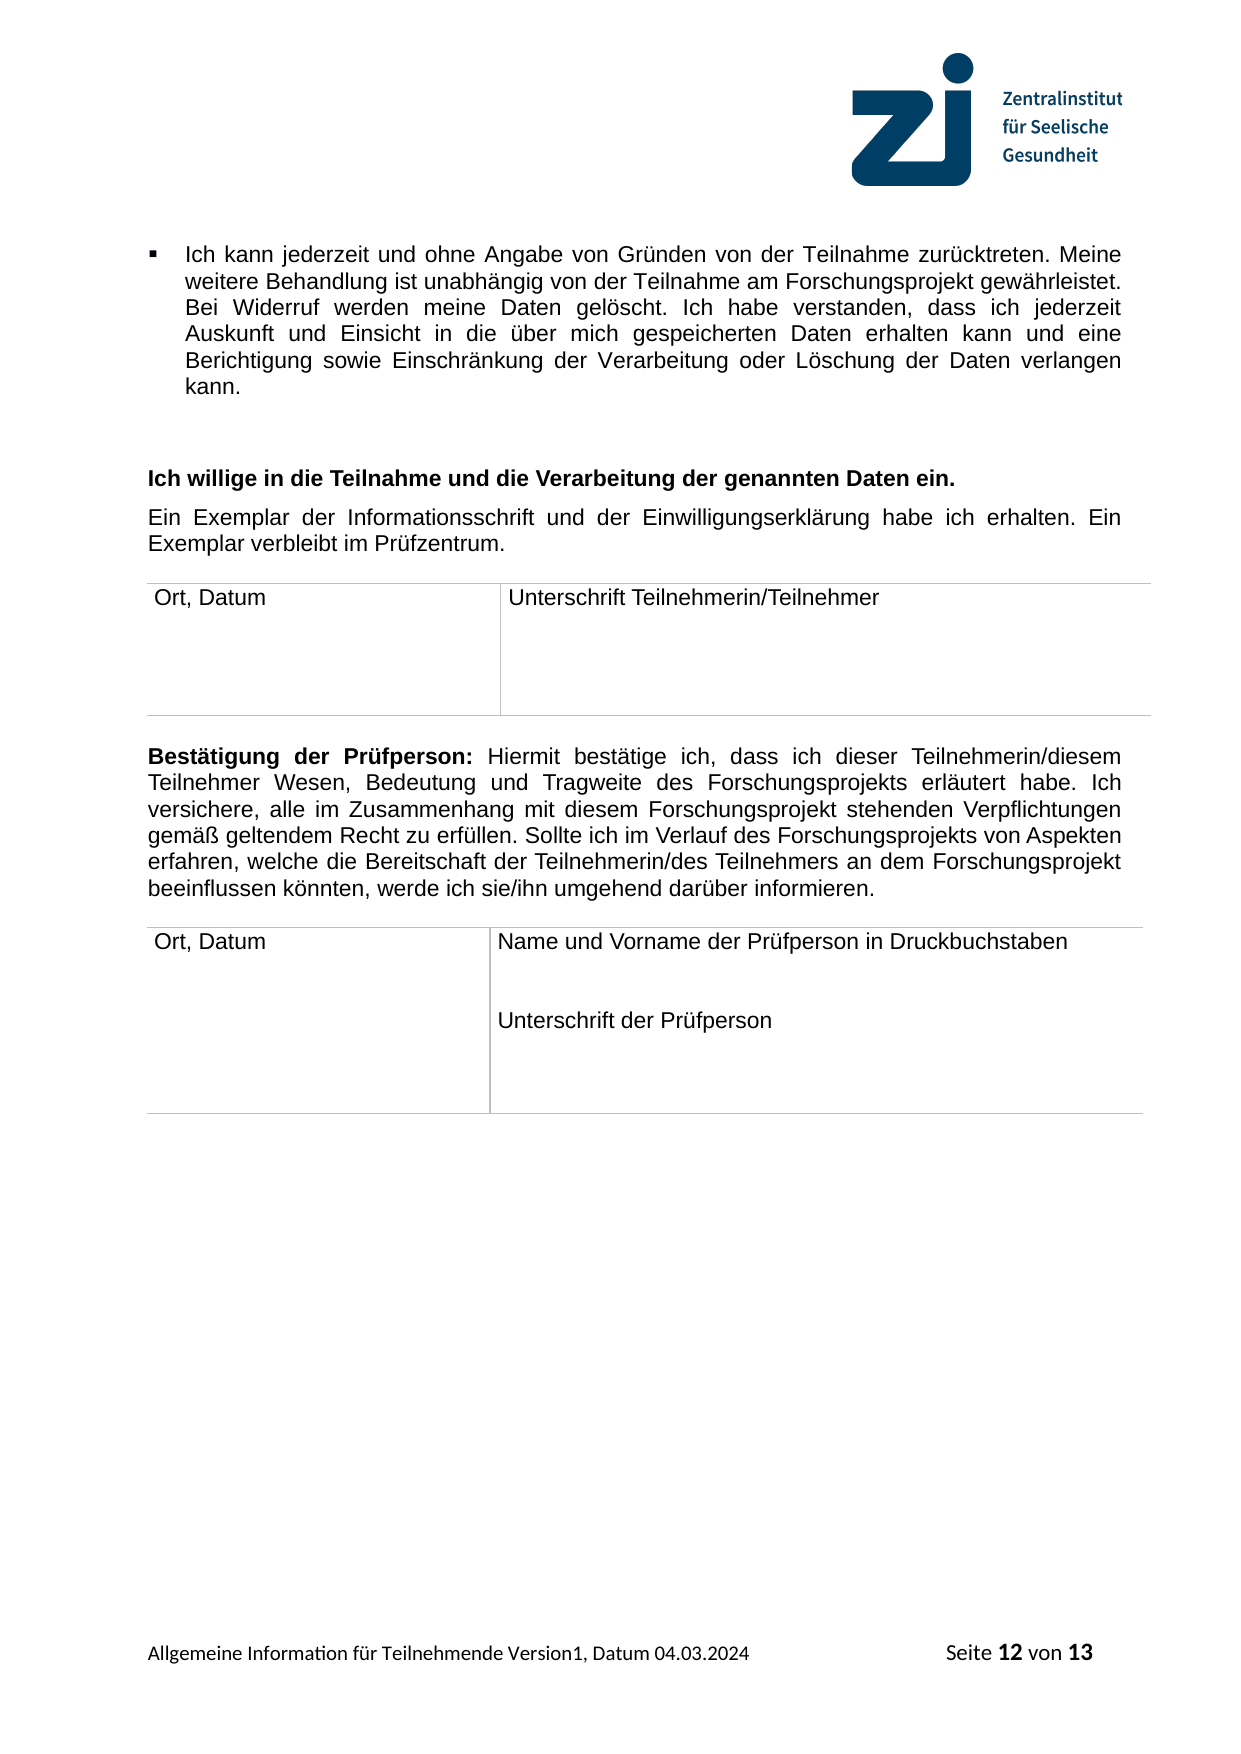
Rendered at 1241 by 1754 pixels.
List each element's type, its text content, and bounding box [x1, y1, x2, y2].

table_header Ort, Datum [147, 928, 489, 1113]
text Ich willige in die Teilnahme und die Verarbeitung der genannten Daten ein. [148, 465, 1122, 491]
table_header Unterschrift Teilnehmerin/Teilnehmer [501, 584, 1151, 715]
list Ich kann jederzeit und ohne Angabe von Gründen von der Teilnahme zurücktreten. Meine weitere Behandlung ist unabhängig von der Teilnahme am Forschungsprojekt gewährleistet. Bei Widerruf werden meine Daten gelöscht. Ich habe verstanden, dass ich jederzeit Auskunft und Einsicht in die über mich gespeicherten Daten erhalten kann und eine Berichtigung sowie Einschränkung der Verarbeitung oder Löschung der Daten verlangen kann. [148, 241, 1122, 399]
table_header Ort, Datum [147, 584, 500, 715]
table_header Name und Vorname der Prüfperson in Druckbuchstaben Unterschrift der Prüfperson [491, 928, 1143, 1113]
text Bestätigung der Prüfperson: Hiermit bestätige ich, dass ich dieser Teilnehmerin/diesem Teilnehmer Wesen, Bedeutung und Tragweite des Forschungsprojekts erläutert habe. Ich versichere, alle im Zusammenhang mit diesem Forschungsprojekt stehenden Verpflichtungen gemäß geltendem Recht zu erfüllen. Sollte ich im Verlauf des Forschungsprojekts von Aspekten erfahren, welche die Bereitschaft der Teilnehmerin/des Teilnehmers an dem Forschungsprojekt beeinflussen könnten, werde ich sie/ihn umgehend darüber informieren. [148, 743, 1122, 901]
text Ein Exemplar der Informationsschrift und der Einwilligungserklärung habe ich erhalten. Ein Exemplar verbleibt im Prüfzentrum. [148, 503, 1122, 556]
picture [851, 53, 1123, 186]
